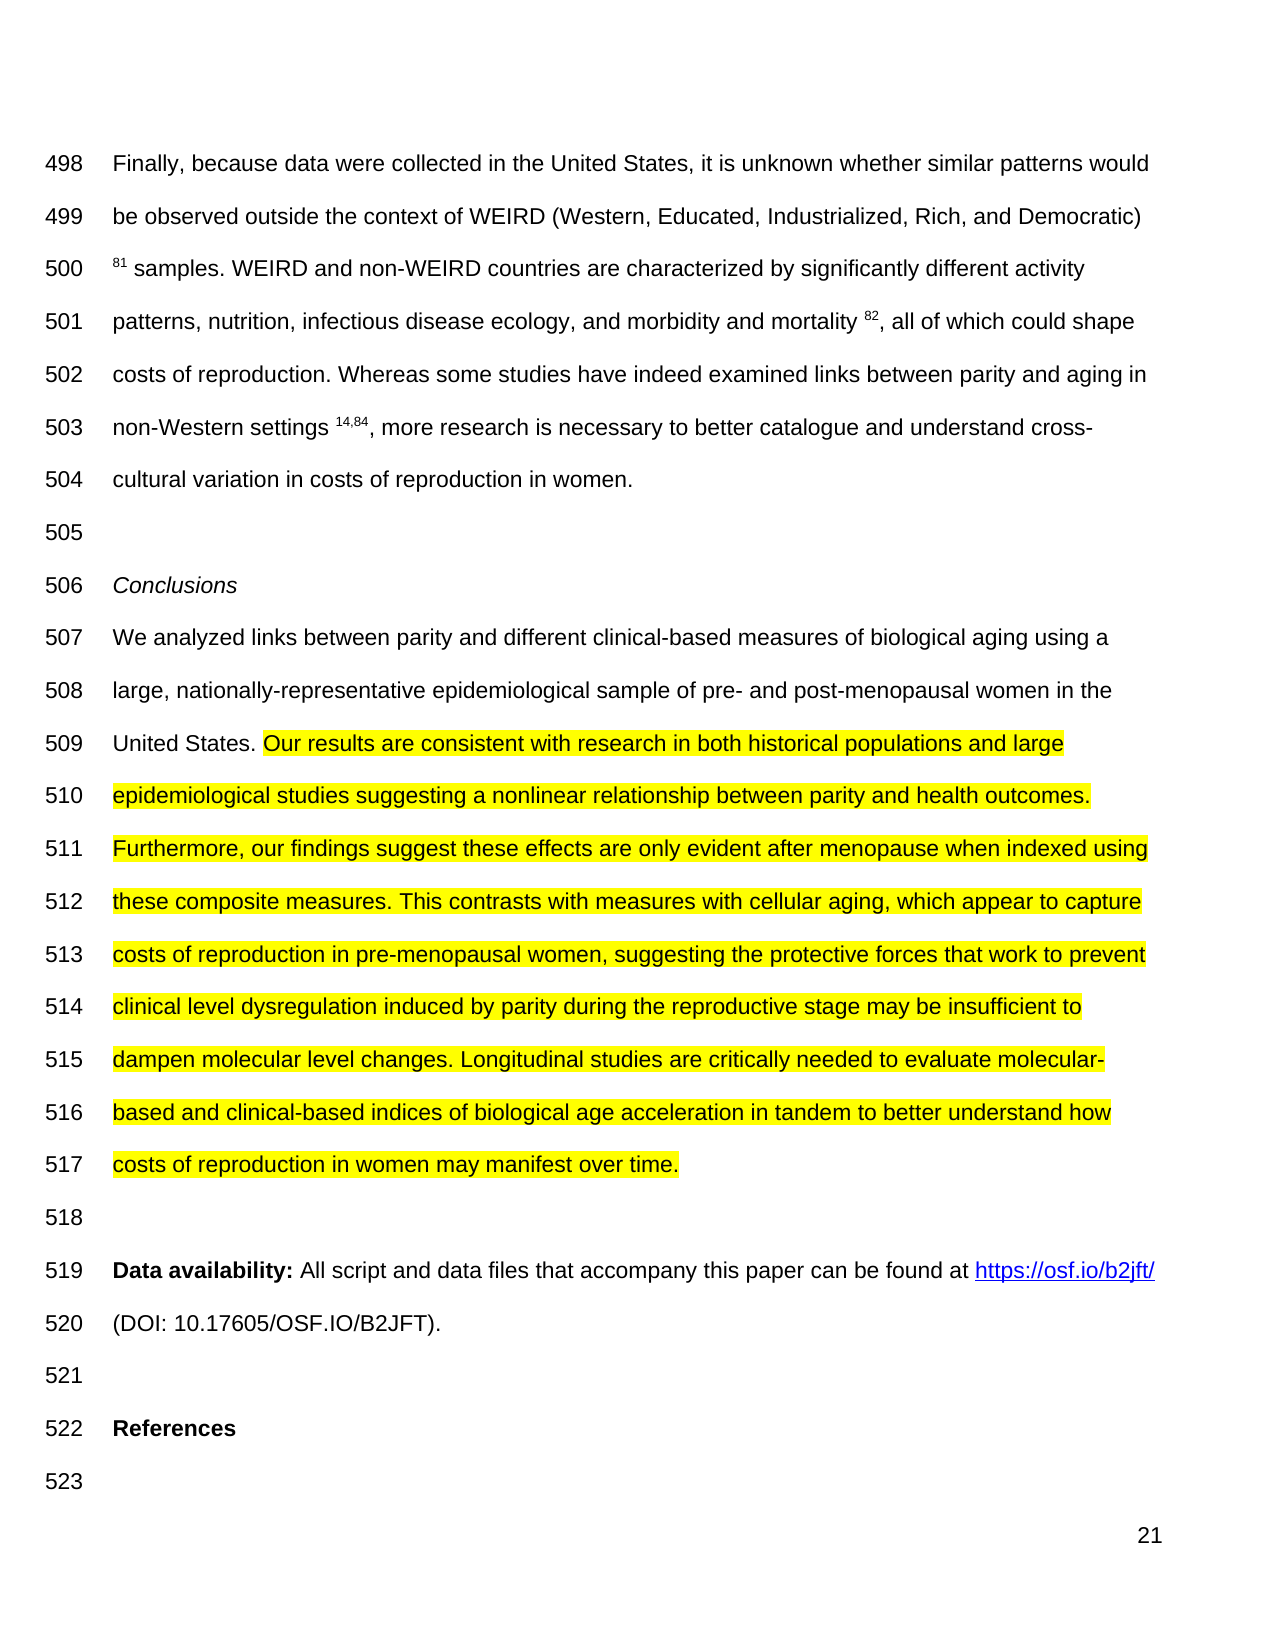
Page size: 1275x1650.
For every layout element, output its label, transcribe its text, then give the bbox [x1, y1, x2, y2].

text Finally, because data were collected in the United States, it is unknown whether similar patterns would be observed outside the context of WEIRD (Western, Educated, Industrialized, Rich, and Democratic) 81 samples. WEIRD and non-WEIRD countries are characterized by significantly different activity patterns, nutrition, infectious disease ecology, and morbidity and mortality 82, all of which could shape costs of reproduction. Whereas some studies have indeed examined links between parity and aging in non-Western settings 14,84, more research is necessary to better catalogue and understand cross-cultural variation in costs of reproduction in women. [112, 150, 1162, 493]
text Conclusions [112, 572, 1162, 598]
text Data availability: All script and data files that accompany this paper can be found at https://osf.io/b2jft/ (DOI: 10.17605/OSF.IO/B2JFT). [112, 1257, 1162, 1336]
text References [112, 1415, 1162, 1441]
text We analyzed links between parity and different clinical-based measures of biological aging using a large, nationally-representative epidemiological sample of pre- and post-menopausal women in the United States. Our results are consistent with research in both historical populations and large epidemiological studies suggesting a nonlinear relationship between parity and health outcomes. Furthermore, our findings suggest these effects are only evident after menopause when indexed using these composite measures. This contrasts with measures with cellular aging, which appear to capture costs of reproduction in pre-menopausal women, suggesting the protective forces that work to prevent clinical level dysregulation induced by parity during the reproductive stage may be insufficient to dampen molecular level changes. Longitudinal studies are critically needed to evaluate molecular-based and clinical-based indices of biological age acceleration in tandem to better understand how costs of reproduction in women may manifest over time. [112, 624, 1162, 1178]
